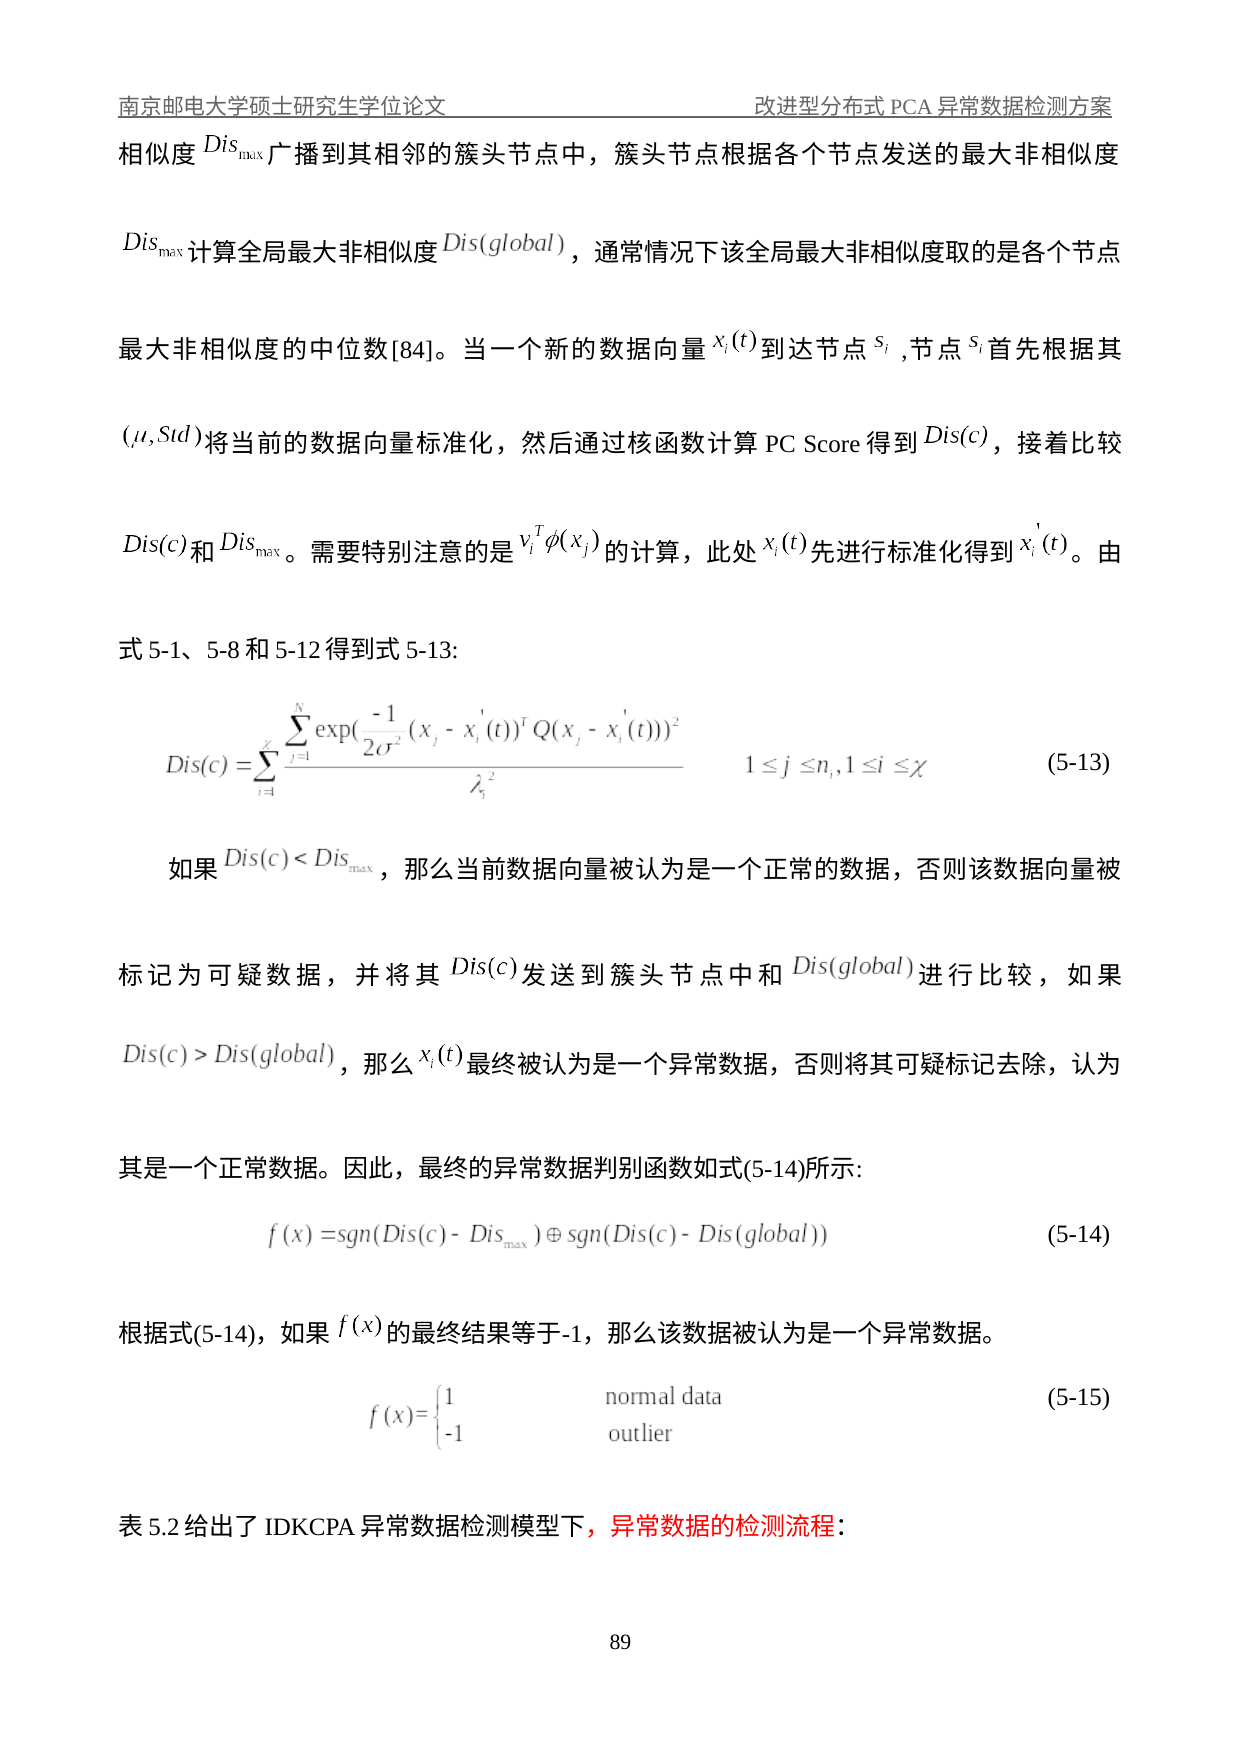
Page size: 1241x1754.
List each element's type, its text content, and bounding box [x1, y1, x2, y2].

table_header [118, 698, 974, 842]
table_header [118, 1218, 974, 1297]
text 如果，那么当前数据向量被认为是一个正常的数据，否则该数据向量被标记为可疑数据，并将其发送到簇头节点中和进行比较，如果，那么最终被认为是一个异常数据，否则将其可疑标记去除，认为其是一个正常数据。因此，最终的异常数据判别函数如式(5-14)所示: [118, 842, 1122, 1199]
text 表5.2给出了IDKCPA异常数据检测模型下，异常数据的检测流程： [118, 1492, 1122, 1557]
table_header (5-14) [974, 1218, 1121, 1297]
table_header (5-13) [974, 698, 1121, 842]
table_header [118, 1380, 974, 1492]
table_header (5-15) [974, 1380, 1121, 1492]
text 根据式(5-14)，如果的最终结果等于-1，那么该数据被认为是一个异常数据。 [118, 1297, 1122, 1362]
